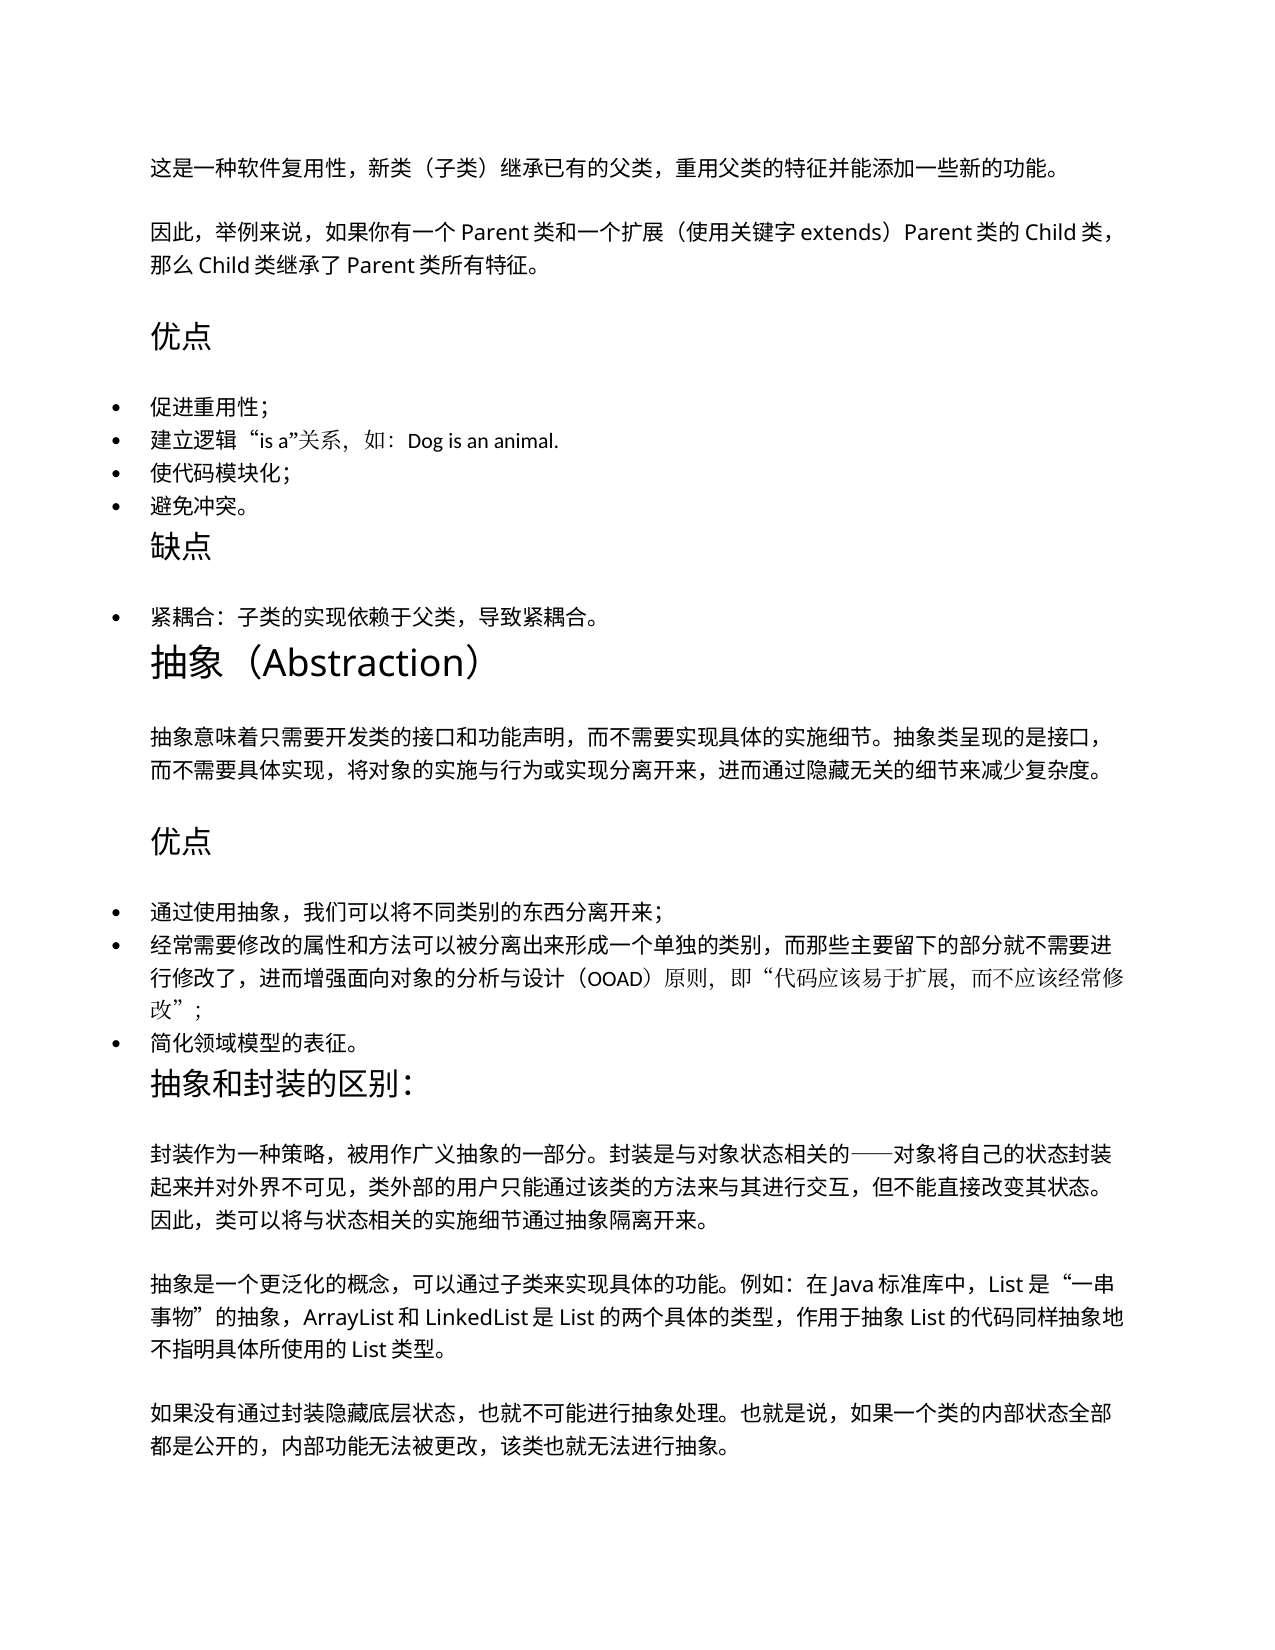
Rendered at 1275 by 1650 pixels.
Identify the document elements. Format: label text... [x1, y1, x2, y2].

text 抽象（Abstraction） [150, 631, 1125, 687]
list 简化领域模型的表征。 [112, 1025, 1125, 1058]
list 经常需要修改的属性和方法可以被分离出来形成一个单独的类别，而那些主要留下的部分就不需要进行修改了，进而增强面向对象的分析与设计（OOAD）原则，即“代码应该易于扩展，而不应该经常修改”； [112, 927, 1125, 1025]
list 紧耦合：子类的实现依赖于父类，导致紧耦合。 [112, 598, 1125, 631]
text 优点 [150, 311, 1125, 358]
text 这是一种软件复用性，新类（子类）继承已有的父类，重用父类的特征并能添加一些新的功能。 [150, 150, 1125, 183]
text 抽象意味着只需要开发类的接口和功能声明，而不需要实现具体的实施细节。抽象类呈现的是接口，而不需要具体实现，将对象的实施与行为或实现分离开来，进而通过隐藏无关的细节来减少复杂度。 [150, 719, 1125, 784]
text 封装作为一种策略，被用作广义抽象的一部分。封装是与对象状态相关的——对象将自己的状态封装起来并对外界不可见，类外部的用户只能通过该类的方法来与其进行交互，但不能直接改变其状态。因此，类可以将与状态相关的实施细节通过抽象隔离开来。 [150, 1136, 1125, 1234]
text 优点 [150, 816, 1125, 862]
text 如果没有通过封装隐藏底层状态，也就不可能进行抽象处理。也就是说，如果一个类的内部状态全部都是公开的，内部功能无法被更改，该类也就无法进行抽象。 [150, 1395, 1125, 1461]
list 使代码模块化； [112, 455, 1125, 487]
text 抽象和封装的区别： [150, 1058, 1125, 1105]
text 缺点 [150, 520, 1125, 567]
text 因此，举例来说，如果你有一个Parent类和一个扩展（使用关键字extends）Parent类的Child类，那么Child类继承了Parent类所有特征。 [150, 214, 1125, 280]
list 通过使用抽象，我们可以将不同类别的东西分离开来； [112, 894, 1125, 927]
list 促进重用性； [112, 389, 1125, 422]
text 抽象是一个更泛化的概念，可以通过子类来实现具体的功能。例如：在Java标准库中，List是“一串事物”的抽象，ArrayList和LinkedList是List的两个具体的类型，作用于抽象List的代码同样抽象地不指明具体所使用的List类型。 [150, 1266, 1125, 1364]
list 建立逻辑“is a”关系，如：Dog is an animal. [112, 422, 1125, 455]
list 避免冲突。 [112, 487, 1125, 520]
